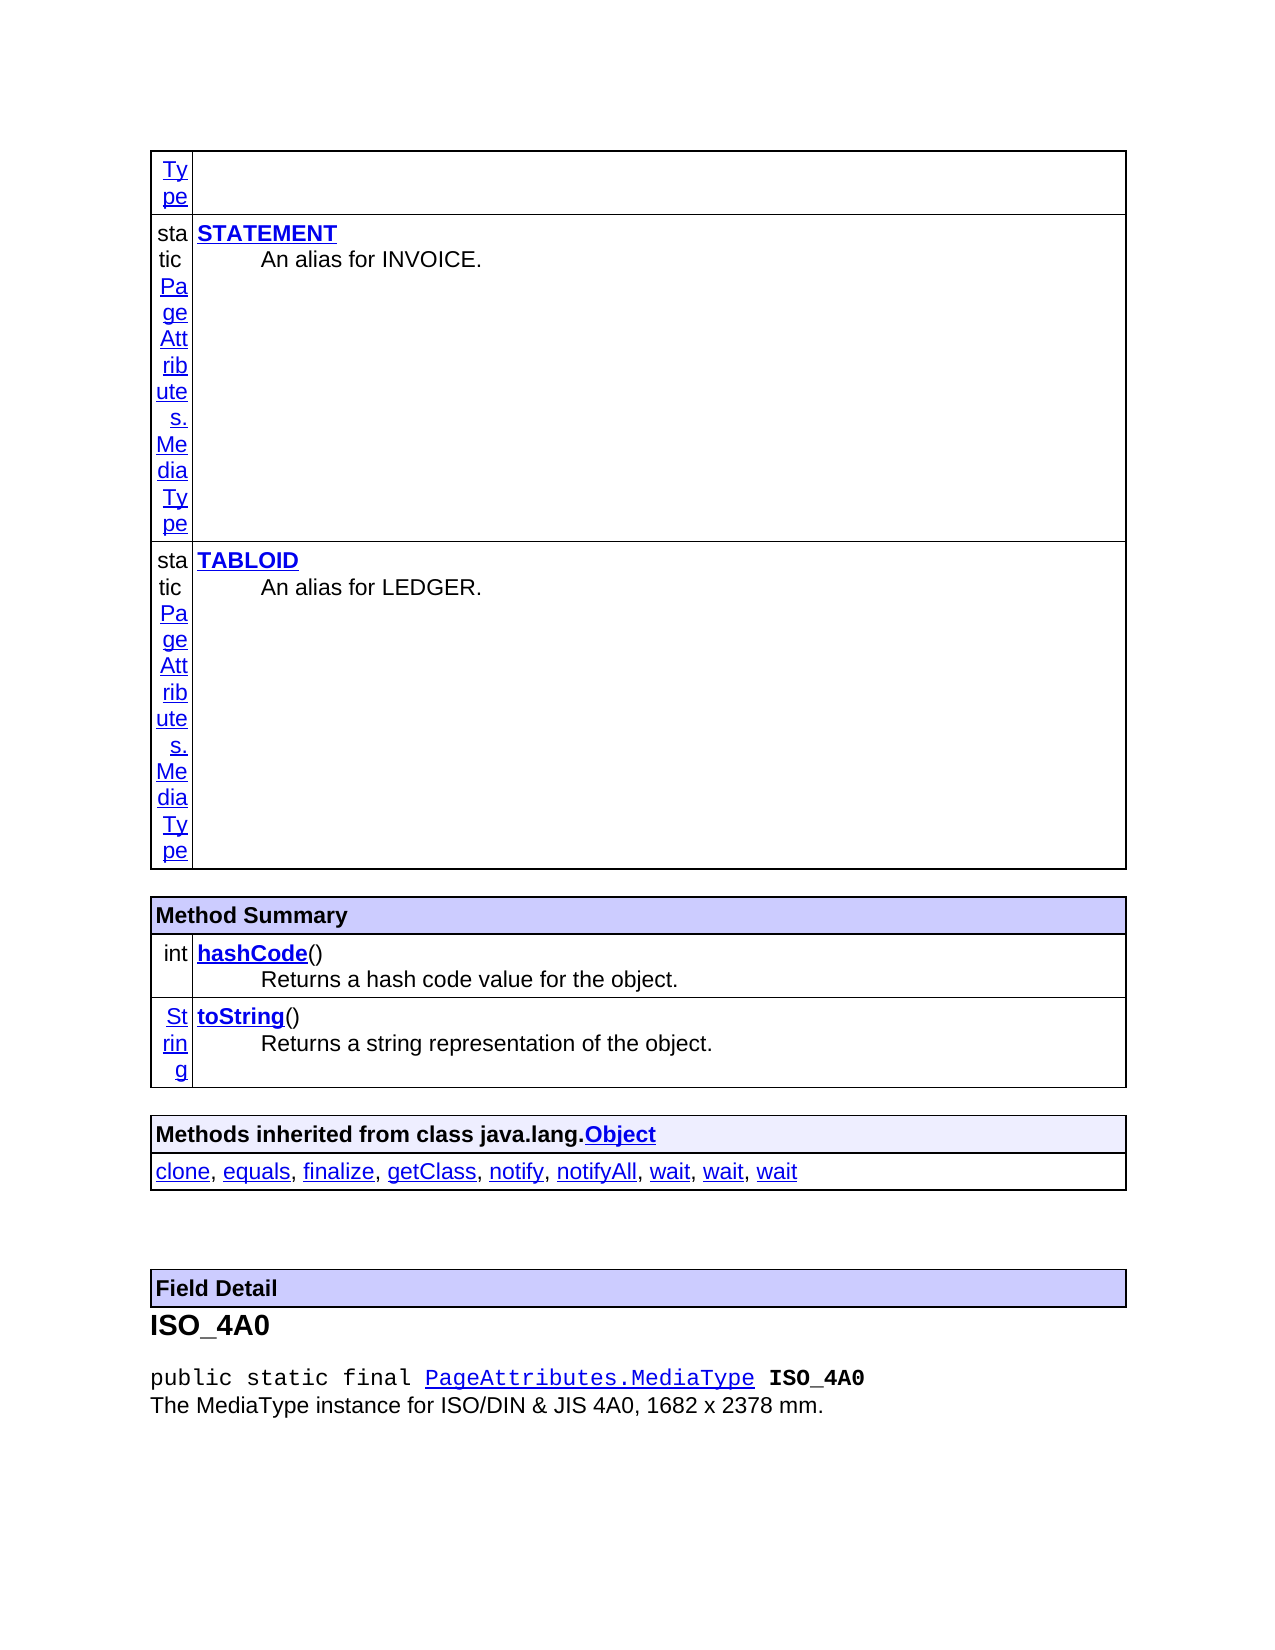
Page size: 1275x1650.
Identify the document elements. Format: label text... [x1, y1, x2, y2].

table_cell static PageAttributes.MediaType [152, 215, 192, 541]
text The MediaType instance for ISO/DIN & JIS 4A0, 1682 x 2378 mm. [150, 1392, 1125, 1418]
table_header Method Summary [152, 898, 1125, 933]
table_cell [152, 152, 192, 214]
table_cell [193, 152, 1125, 214]
table_header Methods inherited from class java.lang.Object [152, 1116, 1125, 1152]
table_cell static PageAttributes.MediaType [152, 542, 192, 868]
table_cell String [152, 998, 192, 1087]
table_cell STATEMENT An alias for INVOICE. [193, 215, 1125, 541]
table_cell int [152, 935, 192, 997]
table_header Field Detail [152, 1270, 1125, 1306]
text public static final PageAttributes.MediaType ISO_4A0 [150, 1366, 1125, 1392]
table_cell TABLOID An alias for LEDGER. [193, 542, 1125, 868]
subtitle ISO_4A0 [150, 1308, 1125, 1341]
table_cell clone, equals, finalize, getClass, notify, notifyAll, wait, wait, wait [152, 1154, 1125, 1189]
table_cell toString() Returns a string representation of the object. [193, 998, 1125, 1087]
table_cell hashCode() Returns a hash code value for the object. [193, 935, 1125, 997]
